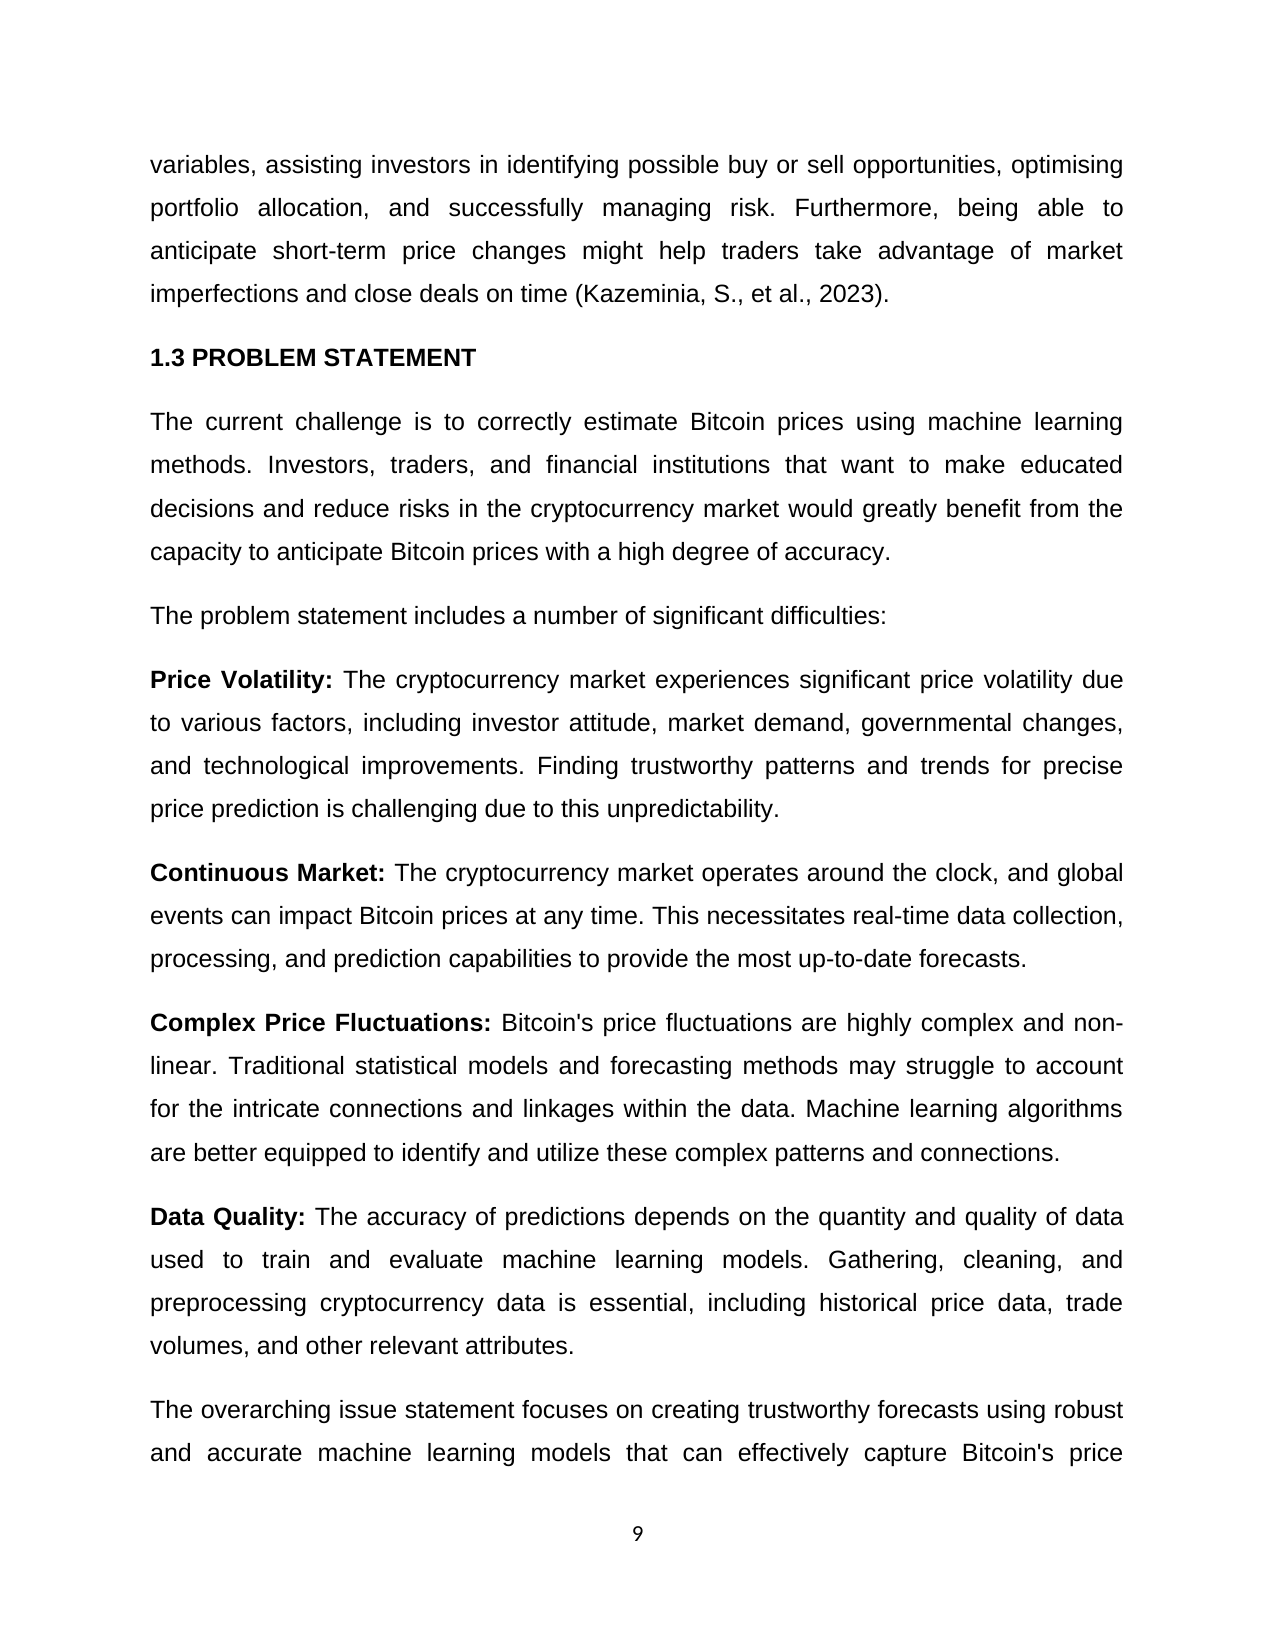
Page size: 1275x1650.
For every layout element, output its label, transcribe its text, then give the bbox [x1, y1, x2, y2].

text 1.3 PROBLEM STATEMENT [150, 343, 1125, 372]
text Data Quality: The accuracy of predictions depends on the quantity and quality of data used to train and evaluate machine learning models. Gathering, cleaning, and preprocessing cryptocurrency data is essential, including historical price data, trade volumes, and other relevant attributes. [150, 1201, 1125, 1359]
text Price Volatility: The cryptocurrency market experiences significant price volatility due to various factors, including investor attitude, market demand, governmental changes, and technological improvements. Finding trustworthy patterns and trends for precise price prediction is challenging due to this unpredictability. [150, 664, 1125, 823]
text The current challenge is to correctly estimate Bitcoin prices using machine learning methods. Investors, traders, and financial institutions that want to make educated decisions and reduce risks in the cryptocurrency market would greatly benefit from the capacity to anticipate Bitcoin prices with a high degree of accuracy. [150, 407, 1125, 565]
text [150, 150, 1125, 308]
text The problem statement includes a number of significant difficulties: [150, 601, 1125, 629]
text Complex Price Fluctuations: Bitcoin's price fluctuations are highly complex and non-linear. Traditional statistical models and forecasting methods may struggle to account for the intricate connections and linkages within the data. Machine learning algorithms are better equipped to identify and utilize these complex patterns and connections. [150, 1008, 1125, 1166]
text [150, 1395, 1125, 1467]
text Continuous Market: The cryptocurrency market operates around the clock, and global events can impact Bitcoin prices at any time. This necessitates real-time data collection, processing, and prediction capabilities to provide the most up-to-date forecasts. [150, 858, 1125, 973]
